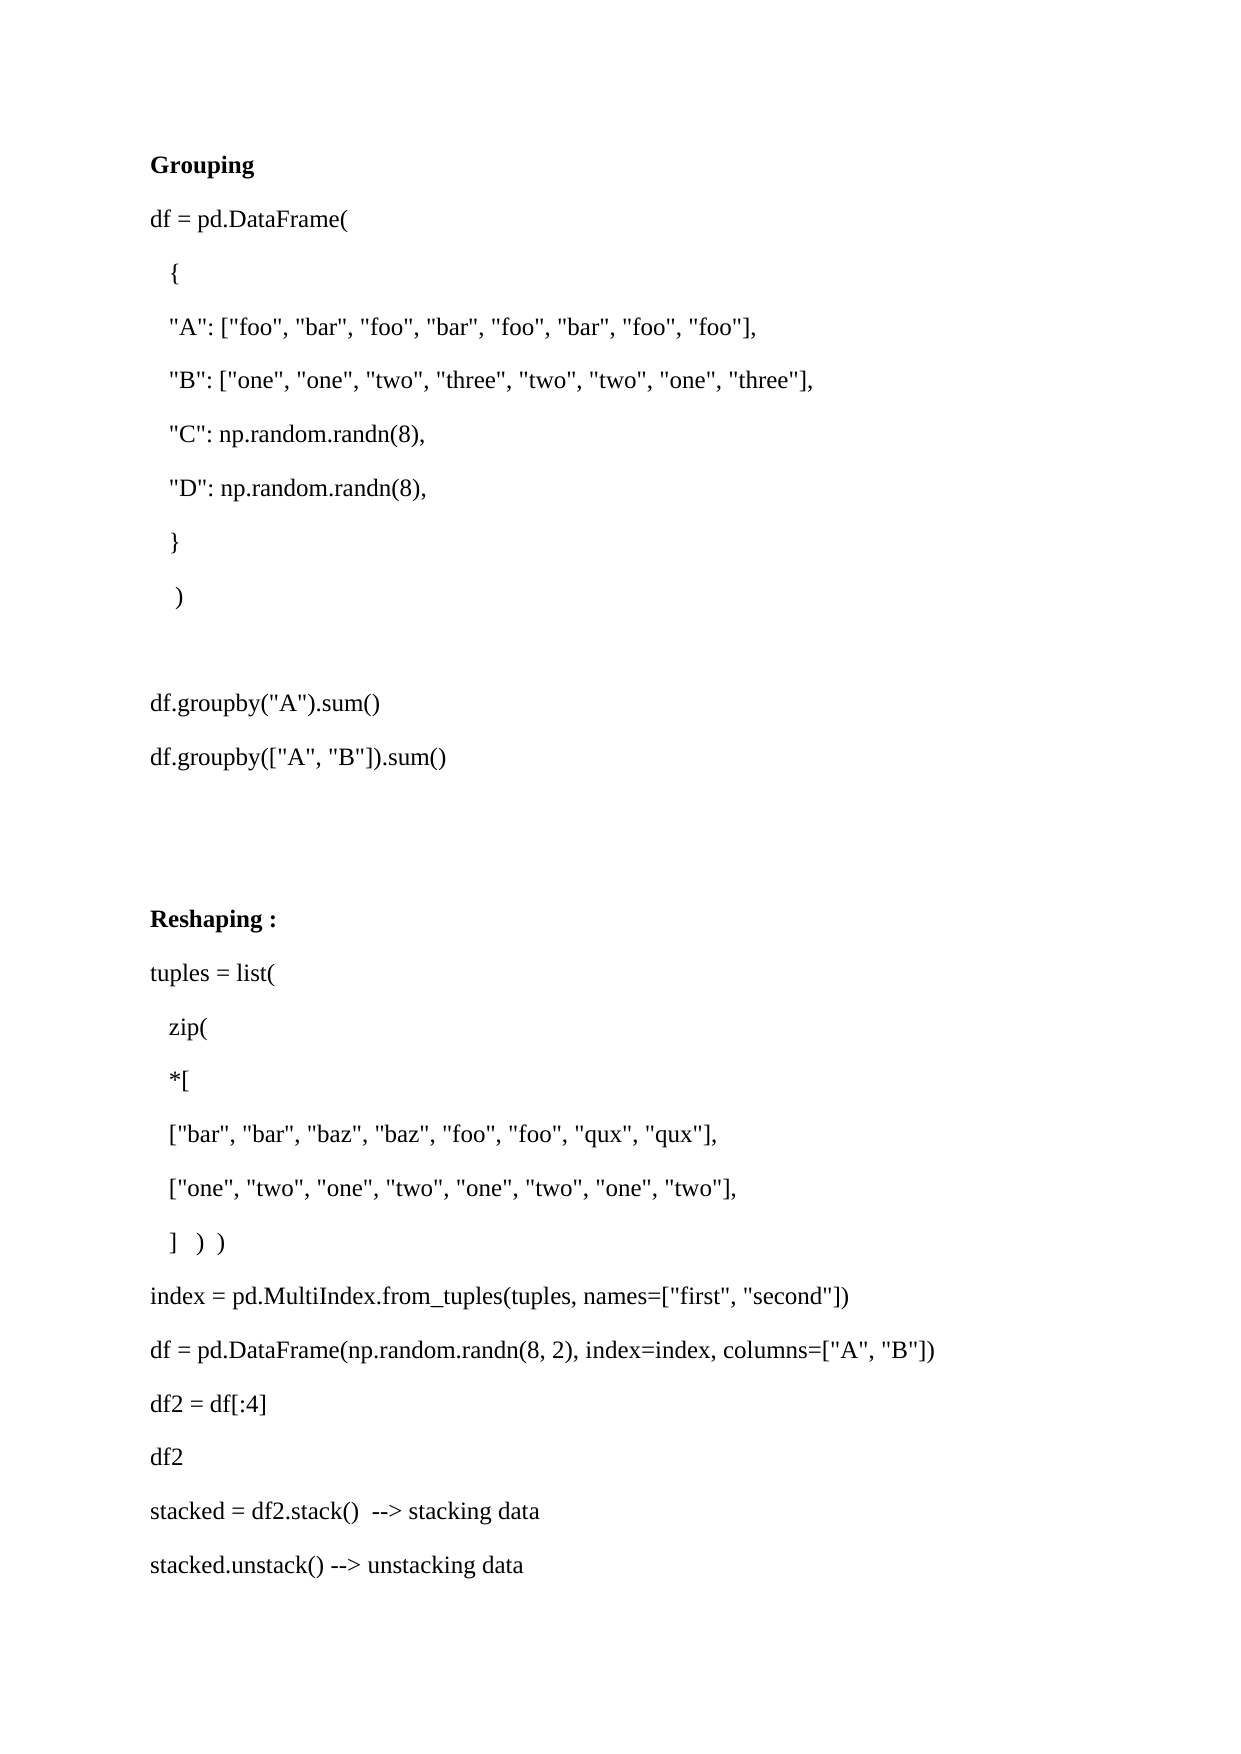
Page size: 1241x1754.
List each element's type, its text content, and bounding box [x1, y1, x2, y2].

text "C": np.random.randn(8), [150, 419, 1090, 448]
text ["one", "two", "one", "two", "one", "two", "one", "two"], [150, 1173, 1090, 1202]
text df = pd.DataFrame( [150, 204, 1090, 233]
text stacked = df2.stack() --> stacking data [150, 1496, 1090, 1525]
text Grouping [150, 150, 1090, 179]
text tuples = list( [150, 958, 1090, 987]
text *[ [150, 1066, 1090, 1094]
text df2 = df[:4] [150, 1389, 1090, 1417]
text Reshaping : [150, 904, 1090, 933]
text df.groupby("A").sum() [150, 688, 1090, 717]
text ) [150, 581, 1090, 609]
text df = pd.DataFrame(np.random.randn(8, 2), index=index, columns=["A", "B"]) [150, 1335, 1090, 1363]
text stacked.unstack() --> unstacking data [150, 1550, 1090, 1579]
text { [150, 258, 1090, 286]
text index = pd.MultiIndex.from_tuples(tuples, names=["first", "second"]) [150, 1281, 1090, 1310]
text "D": np.random.randn(8), [150, 473, 1090, 502]
text "B": ["one", "one", "two", "three", "two", "two", "one", "three"], [150, 365, 1090, 394]
text ] ) ) [150, 1227, 1090, 1256]
text df2 [150, 1442, 1090, 1471]
text ["bar", "bar", "baz", "baz", "foo", "foo", "qux", "qux"], [150, 1119, 1090, 1148]
text zip( [150, 1012, 1090, 1040]
text df.groupby(["A", "B"]).sum() [150, 742, 1090, 771]
text } [150, 527, 1090, 556]
text "A": ["foo", "bar", "foo", "bar", "foo", "bar", "foo", "foo"], [150, 312, 1090, 340]
